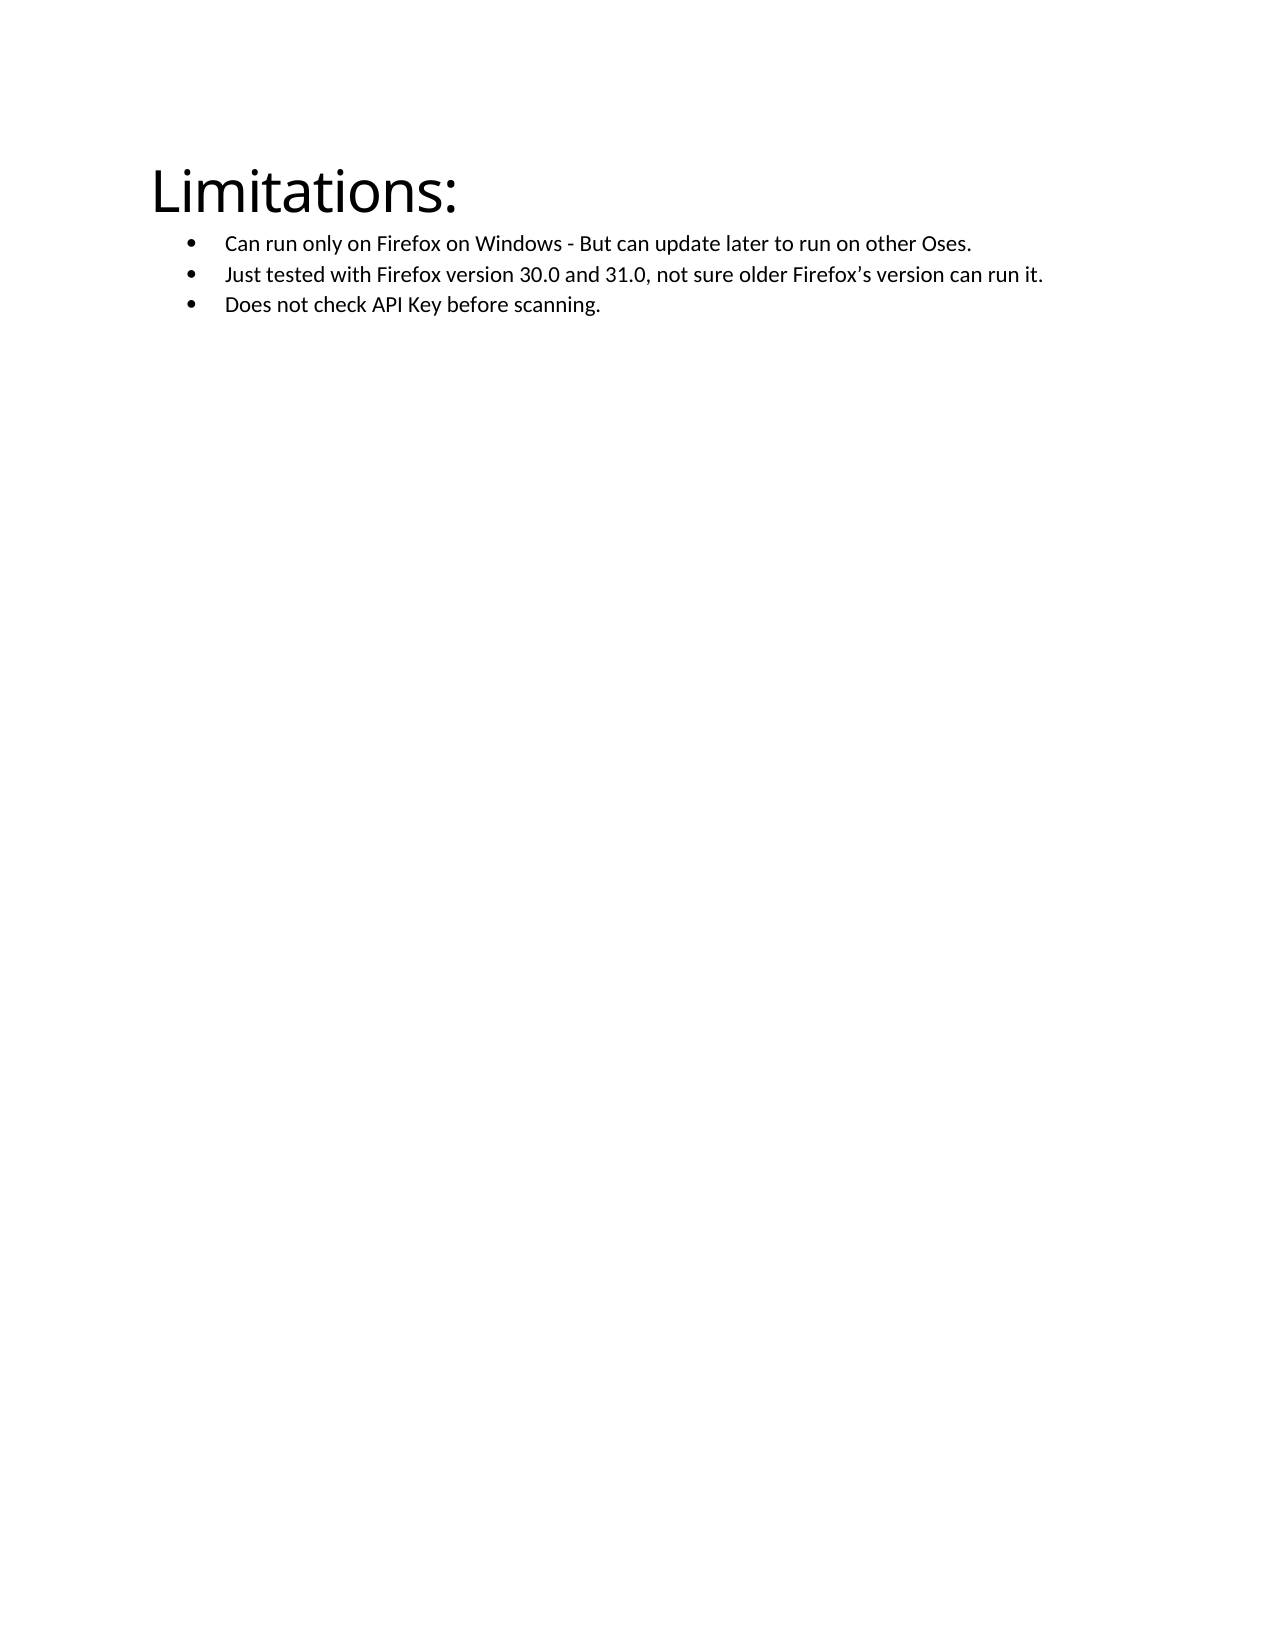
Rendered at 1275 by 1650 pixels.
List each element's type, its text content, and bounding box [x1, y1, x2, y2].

list Can run only on Firefox on Windows - But can update later to run on other Oses. [187, 229, 1125, 257]
title Limitations: [150, 150, 1125, 229]
list Just tested with Firefox version 30.0 and 31.0, not sure older Firefox’s version can run it. [187, 260, 1125, 288]
list Does not check API Key before scanning. [187, 290, 1125, 318]
